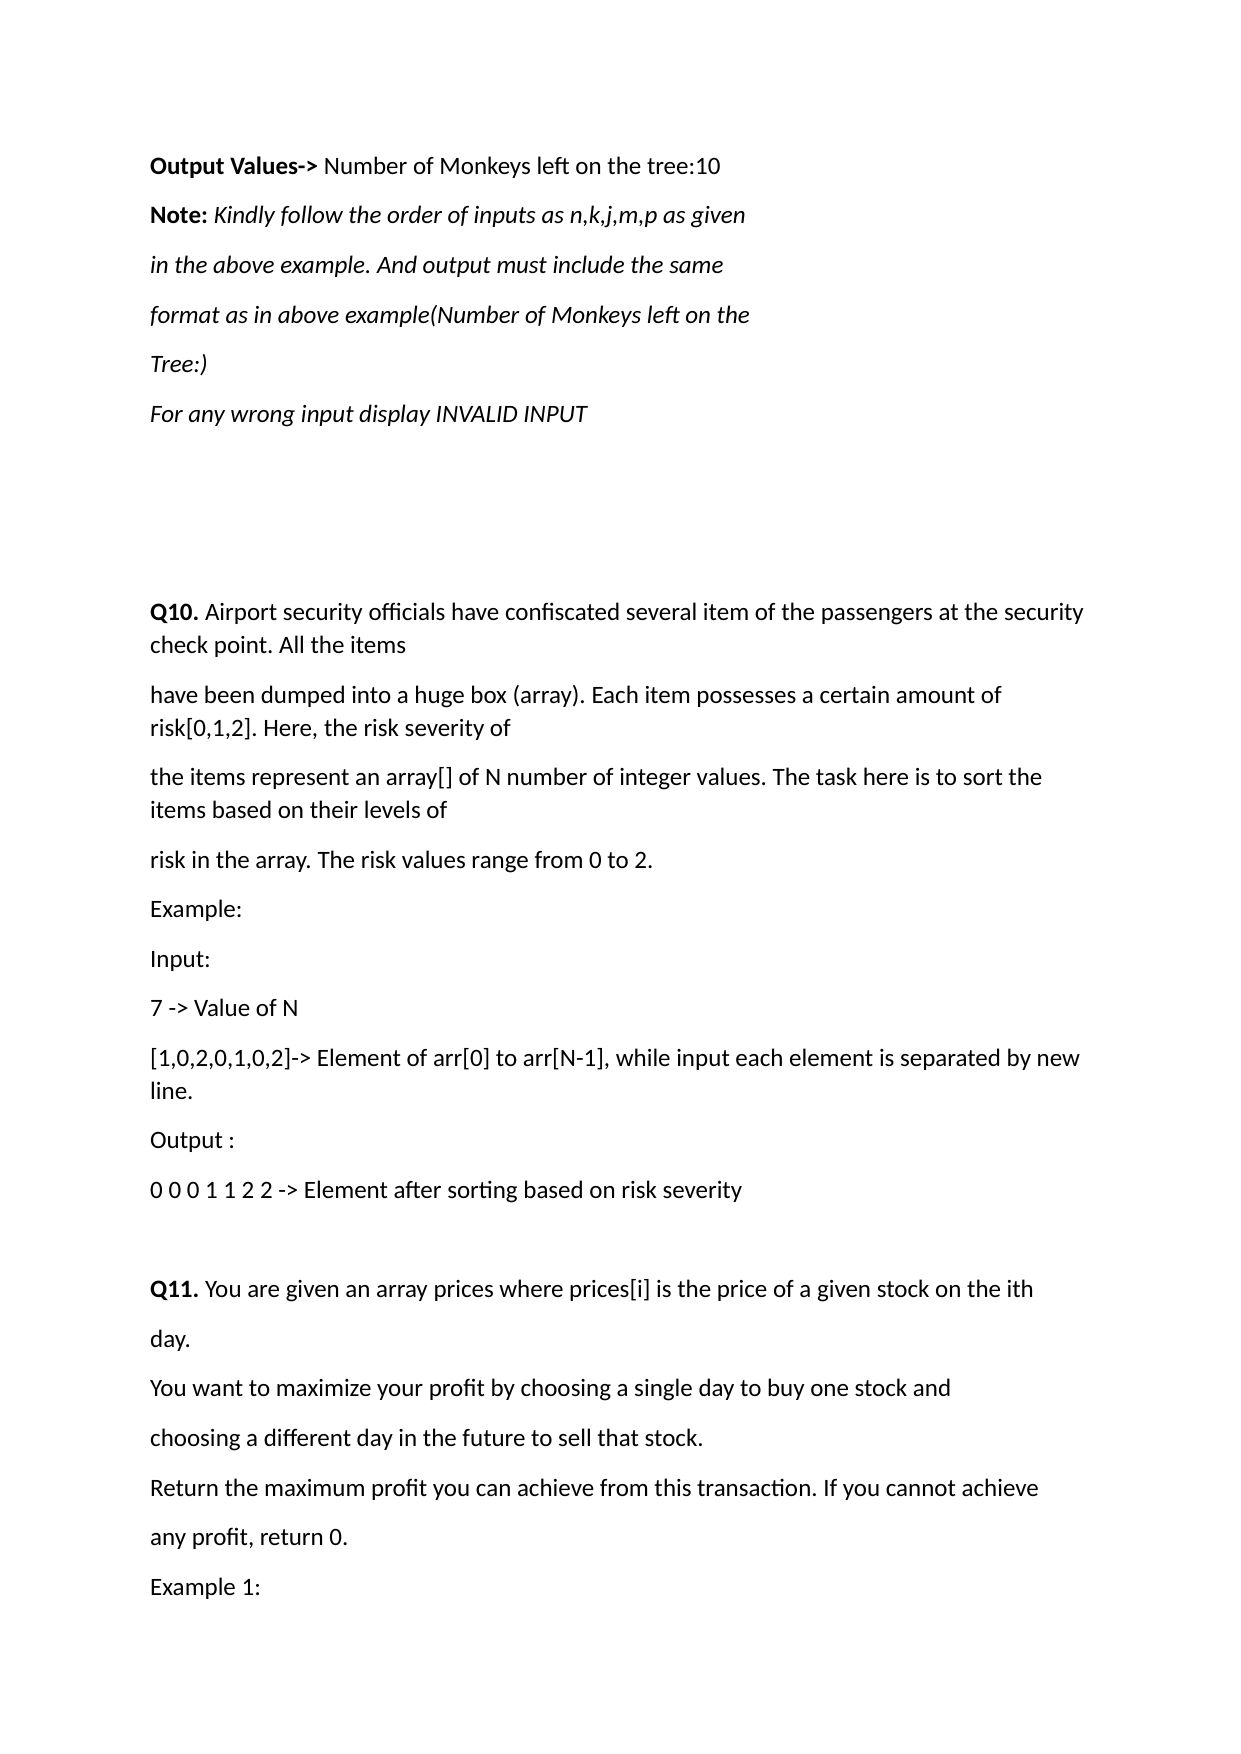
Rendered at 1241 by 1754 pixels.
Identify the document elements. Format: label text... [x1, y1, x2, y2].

text Note: Kindly follow the order of inputs as n,k,j,m,p as given [150, 199, 1090, 230]
text Output : [150, 1124, 1090, 1155]
text Q10. Airport security officials have confiscated several item of the passengers at the security check point. All the items [150, 596, 1090, 660]
text Example 1: [150, 1571, 1090, 1601]
text Output Values-> Number of Monkeys left on the tree:10 [150, 150, 1090, 181]
text [1,0,2,0,1,0,2]-> Element of arr[0] to arr[N-1], while input each element is separated by new line. [150, 1042, 1090, 1106]
text the items represent an array[] of N number of integer values. The task here is to sort the items based on their levels of [150, 761, 1090, 825]
text have been dumped into a huge box (array). Each item possesses a certain amount of risk[0,1,2]. Here, the risk severity of [150, 679, 1090, 742]
text format as in above example(Number of Monkeys left on the [150, 299, 1090, 329]
text any profit, return 0. [150, 1521, 1090, 1552]
text Tree:) [150, 348, 1090, 379]
text day. [150, 1323, 1090, 1353]
text in the above example. And output must include the same [150, 249, 1090, 280]
text You want to maximize your profit by choosing a single day to buy one stock and [150, 1372, 1090, 1403]
text Return the maximum profit you can achieve from this transaction. If you cannot achieve [150, 1472, 1090, 1502]
text 7 -> Value of N [150, 992, 1090, 1023]
text Input: [150, 943, 1090, 973]
text 0 0 0 1 1 2 2 -> Element after sorting based on risk severity [150, 1174, 1090, 1205]
text For any wrong input display INVALID INPUT [150, 398, 1090, 428]
text Q11. You are given an array prices where prices[i] is the price of a given stock on the ith [150, 1273, 1090, 1304]
text choosing a different day in the future to sell that stock. [150, 1422, 1090, 1453]
text risk in the array. The risk values range from 0 to 2. [150, 844, 1090, 874]
text Example: [150, 893, 1090, 924]
